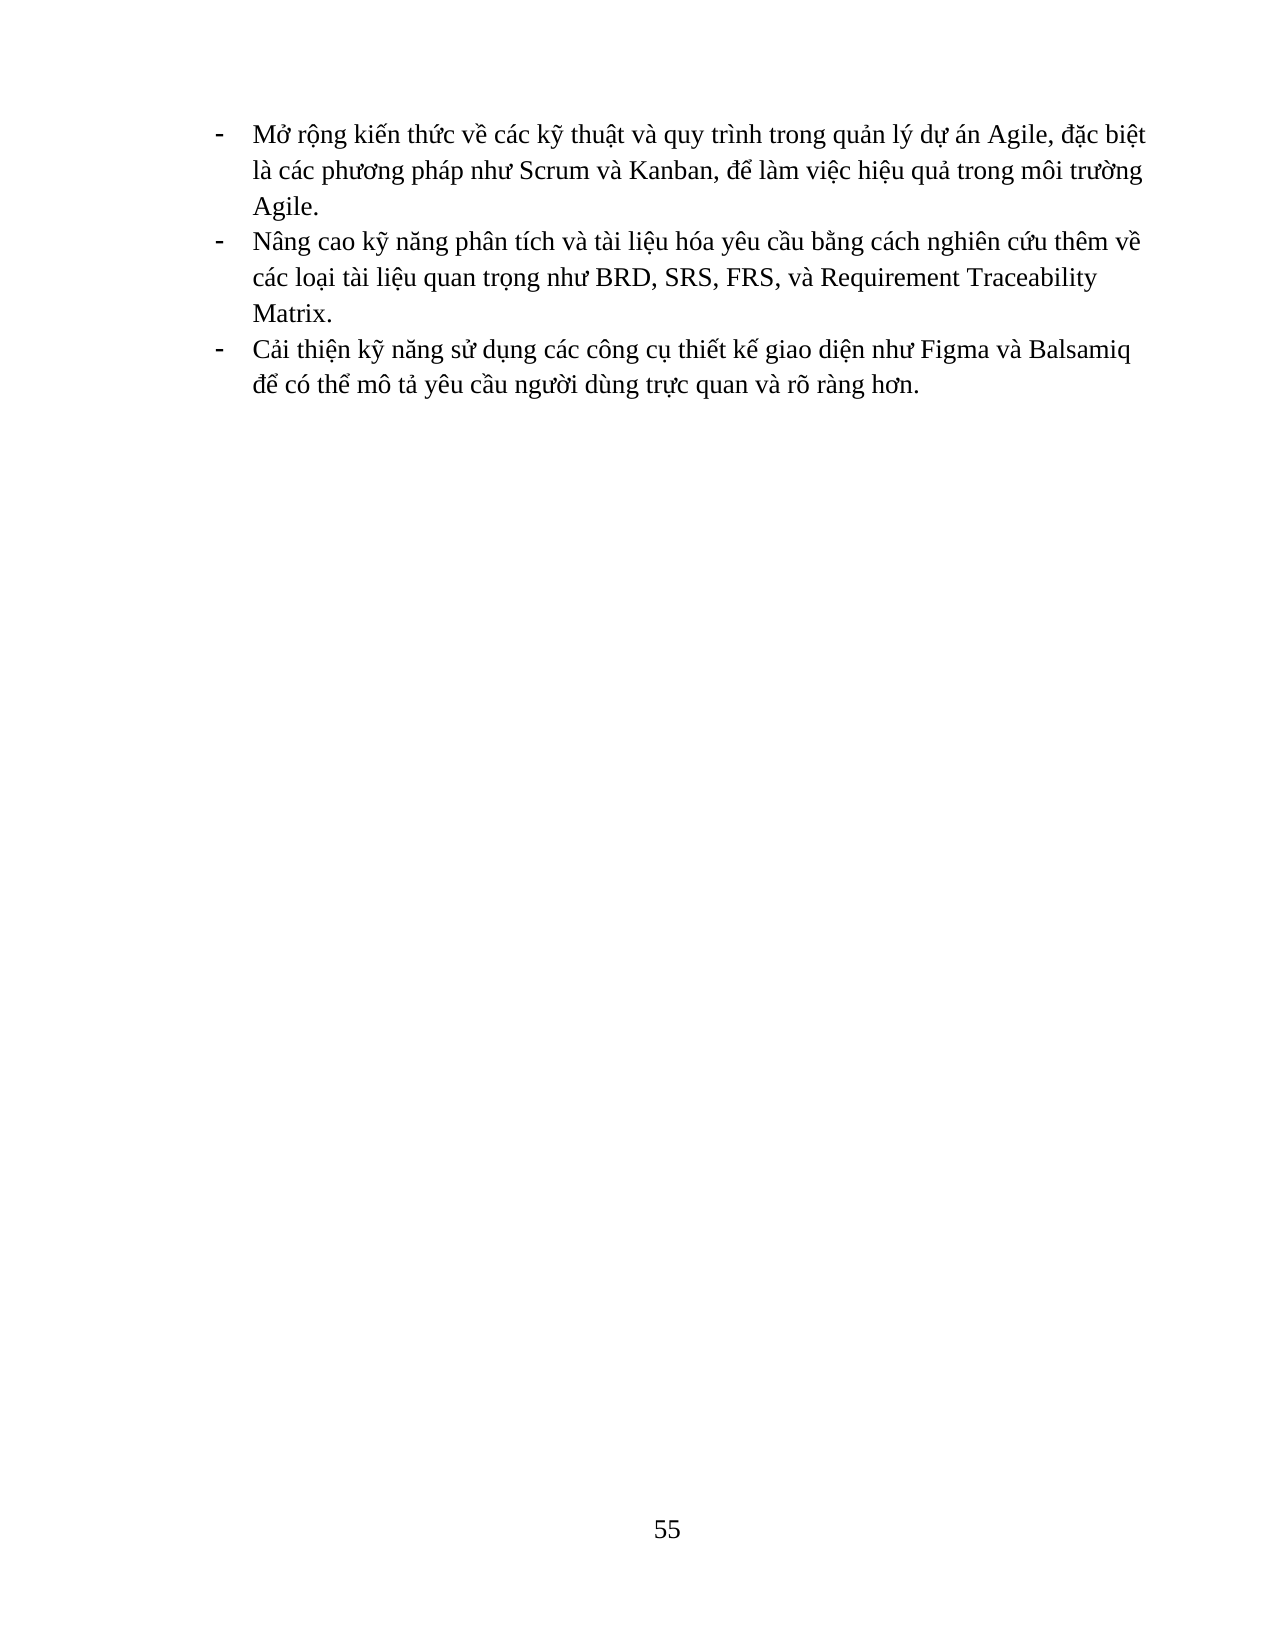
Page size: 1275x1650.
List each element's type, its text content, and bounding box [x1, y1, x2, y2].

list Nâng cao kỹ năng phân tích và tài liệu hóa yêu cầu bằng cách nghiên cứu thêm về các loại tài liệu quan trọng như BRD, SRS, FRS, và Requirement Traceability Matrix. [215, 225, 1157, 328]
list Mở rộng kiến thức về các kỹ thuật và quy trình trong quản lý dự án Agile, đặc biệt là các phương pháp như Scrum và Kanban, để làm việc hiệu quả trong môi trường Agile. [215, 118, 1157, 221]
list Cải thiện kỹ năng sử dụng các công cụ thiết kế giao diện như Figma và Balsamiq để có thể mô tả yêu cầu người dùng trực quan và rõ ràng hơn. [215, 333, 1157, 400]
